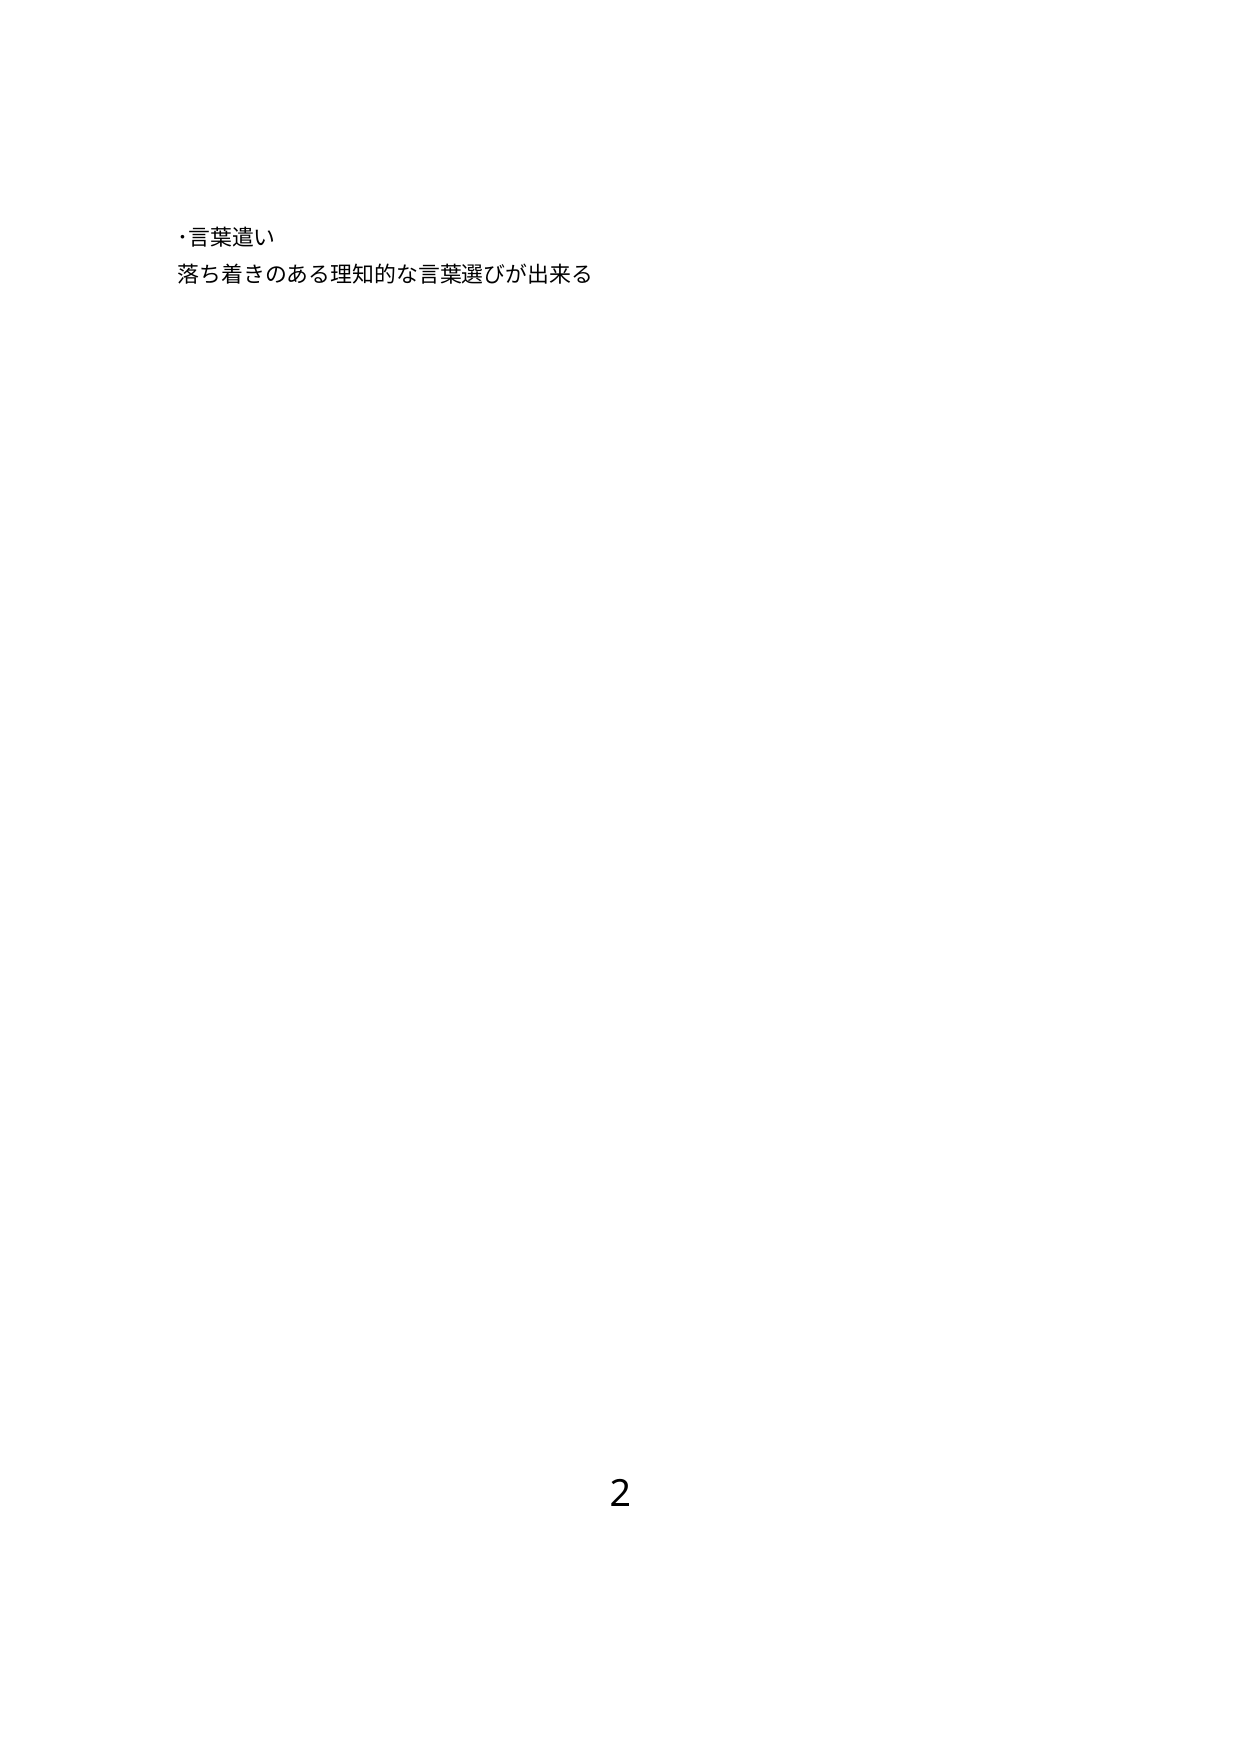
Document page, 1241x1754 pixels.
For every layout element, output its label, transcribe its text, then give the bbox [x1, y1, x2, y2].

text ･言葉遣い [177, 217, 1063, 254]
text 落ち着きのある理知的な言葉選びが出来る [177, 254, 1063, 292]
text 2 [177, 1454, 1063, 1529]
